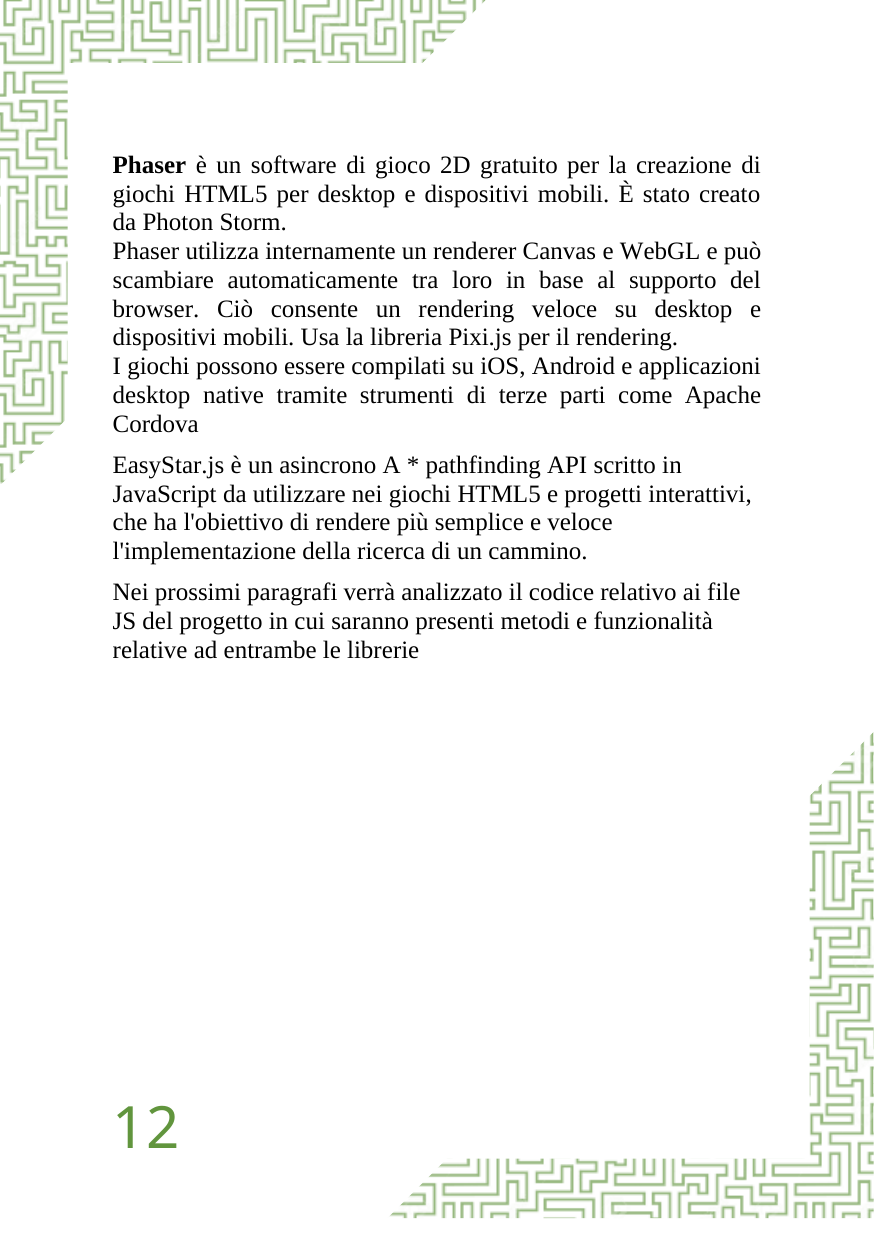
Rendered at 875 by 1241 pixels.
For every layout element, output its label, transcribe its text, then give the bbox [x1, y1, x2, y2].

text Phaser utilizza internamente un renderer Canvas e WebGL e può scambiare automaticamente tra loro in base al supporto del browser. Ciò consente un rendering veloce su desktop e dispositivi mobili. Usa la libreria Pixi.js per il rendering. [112, 236, 762, 351]
text I giochi possono essere compilati su iOS, Android e applicazioni desktop native tramite strumenti di terze parti come Apache Cordova [112, 351, 762, 437]
text Phaser è un software di gioco 2D gratuito per la creazione di giochi HTML5 per desktop e dispositivi mobili. È stato creato da Photon Storm. [112, 150, 762, 236]
text EasyStar.js è un asincrono A * pathfinding API scritto in JavaScript da utilizzare nei giochi HTML5 e progetti interattivi, che ha l'obiettivo di rendere più semplice e veloce l'implementazione della ricerca di un cammino. [112, 450, 762, 565]
text Nei prossimi paragrafi verrà analizzato il codice relativo ai file JS del progetto in cui saranno presenti metodi e funzionalità relative ad entrambe le librerie [112, 577, 762, 664]
